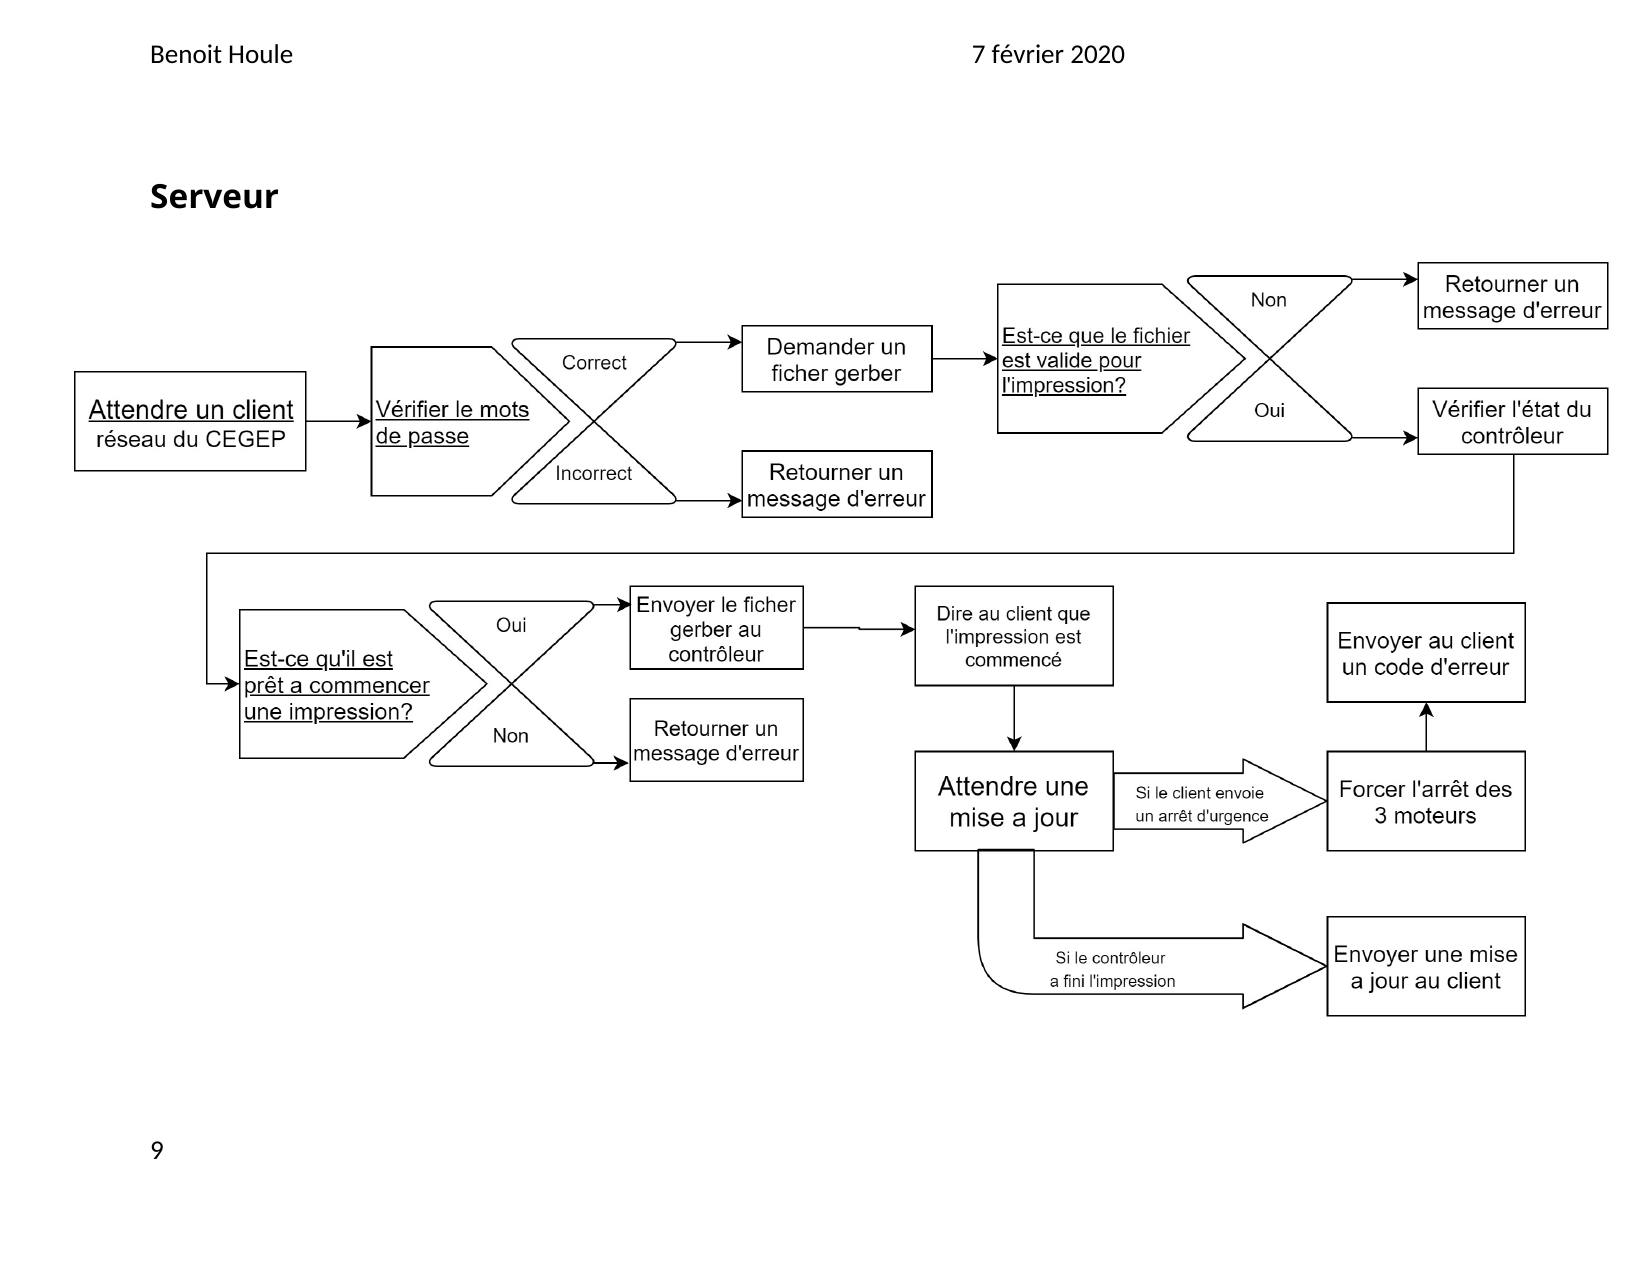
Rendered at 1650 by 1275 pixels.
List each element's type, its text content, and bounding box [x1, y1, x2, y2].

picture [60, 248, 1622, 1030]
subtitle Serveur [150, 173, 1500, 218]
